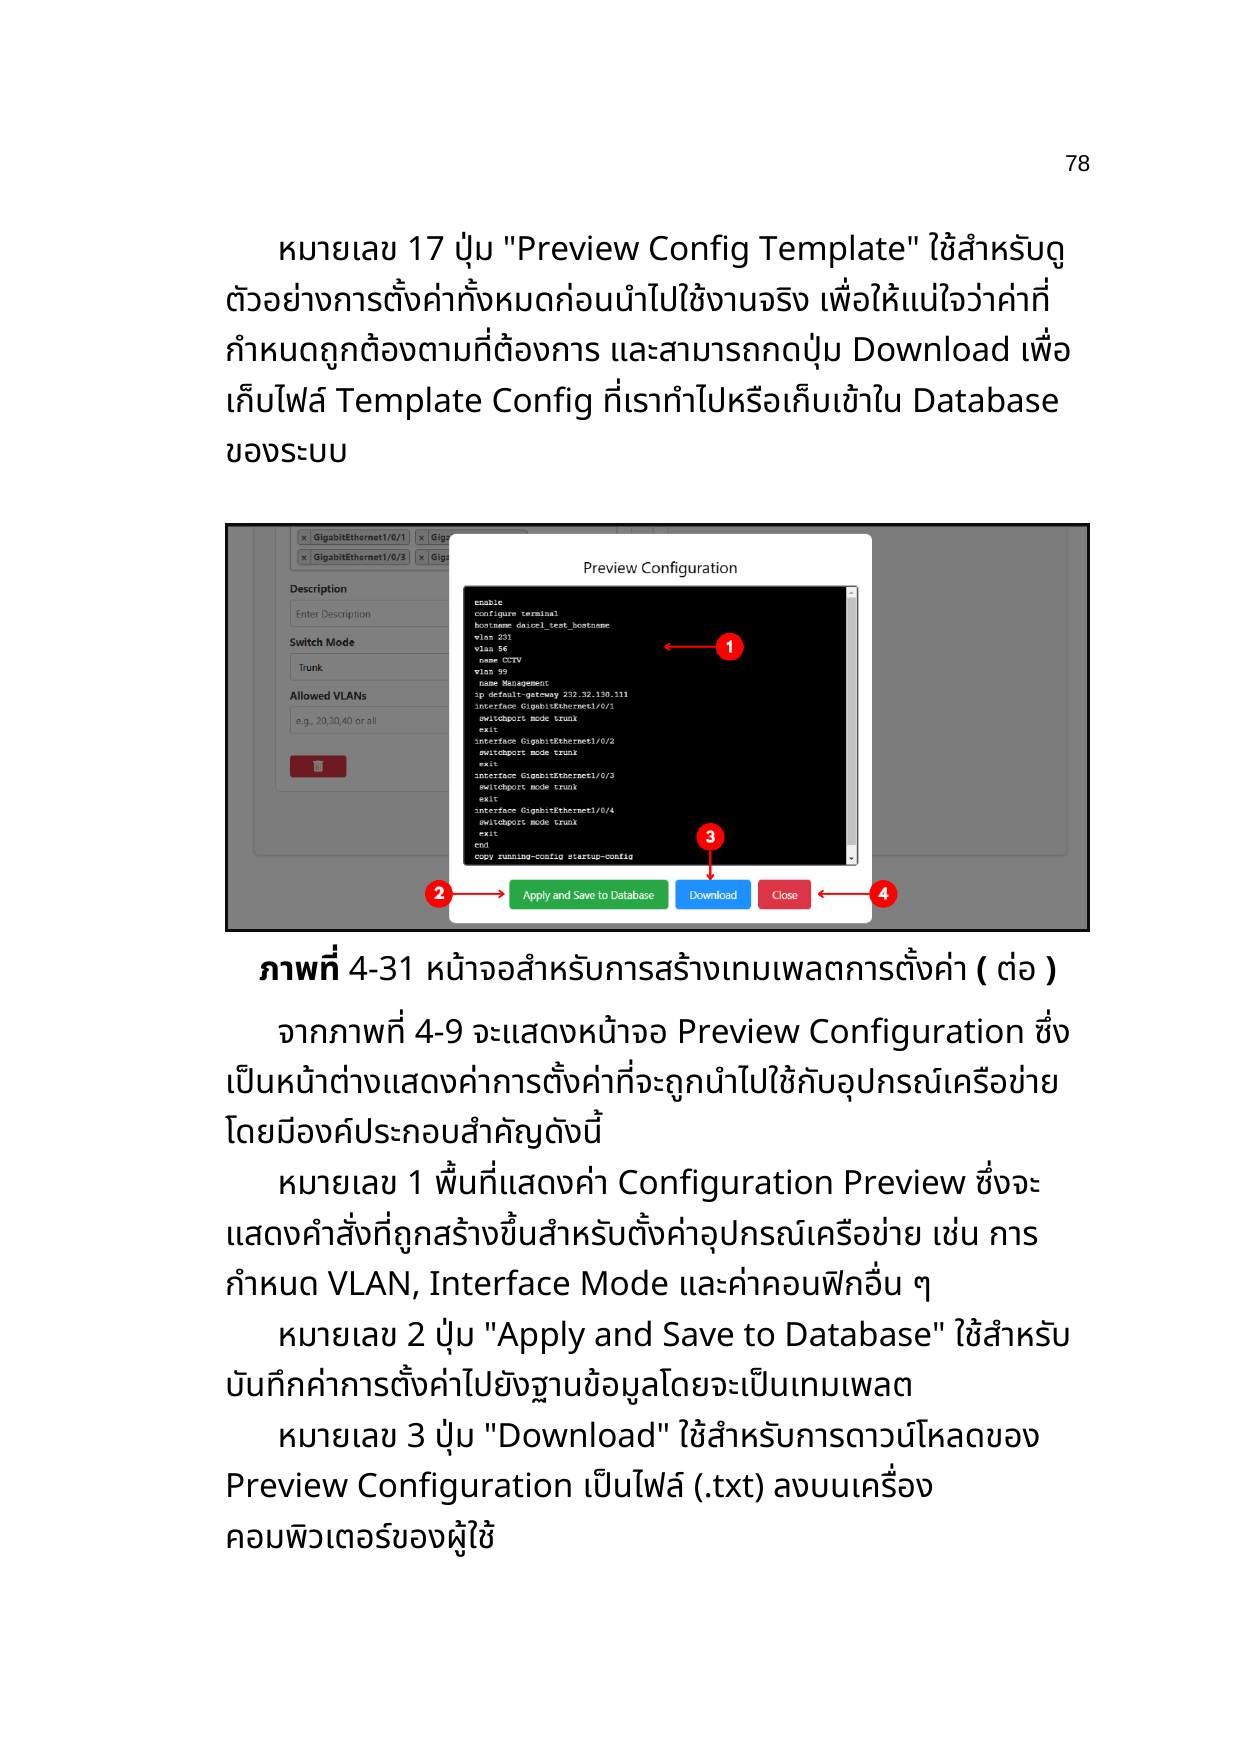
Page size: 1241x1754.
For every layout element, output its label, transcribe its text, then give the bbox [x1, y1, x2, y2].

text หมายเลข 1 พื้นที่แสดงค่า Configuration Preview ซึ่งจะแสดงคำสั่งที่ถูกสร้างขึ้นสำหรับตั้งค่าอุปกรณ์เครือข่าย เช่น การกำหนด VLAN, Interface Mode และค่าคอนฟิกอื่น ๆ [225, 1159, 1090, 1311]
text หมายเลข 3 ปุ่ม "Download" ใช้สำหรับการดาวน์โหลดของ Preview Configuration เป็นไฟล์ (.txt) ลงบนเครื่องคอมพิวเตอร์ของผู้ใช้ [225, 1412, 1090, 1563]
text หมายเลข 17 ปุ่ม "Preview Config Template" ใช้สำหรับดูตัวอย่างการตั้งค่าทั้งหมดก่อนนำไปใช้งานจริง เพื่อให้แน่ใจว่าค่าที่กำหนดถูกต้องตามที่ต้องการ และสามารถกดปุ่ม Download เพื่อเก็บไฟล์ Template Config ที่เราทำไปหรือเก็บเข้าใน Database ของระบบ [225, 225, 1090, 478]
picture [228, 526, 1087, 929]
text จากภาพที่ 4-9 จะแสดงหน้าจอ Preview Configuration ซึ่งเป็นหน้าต่างแสดงค่าการตั้งค่าที่จะถูกนำไปใช้กับอุปกรณ์เครือข่าย โดยมีองค์ประกอบสำคัญดังนี้ [225, 1007, 1090, 1159]
text หมายเลข 2 ปุ่ม "Apply and Save to Database" ใช้สำหรับบันทึกค่าการตั้งค่าไปยังฐานข้อมูลโดยจะเป็นเทมเพลต [225, 1311, 1090, 1412]
